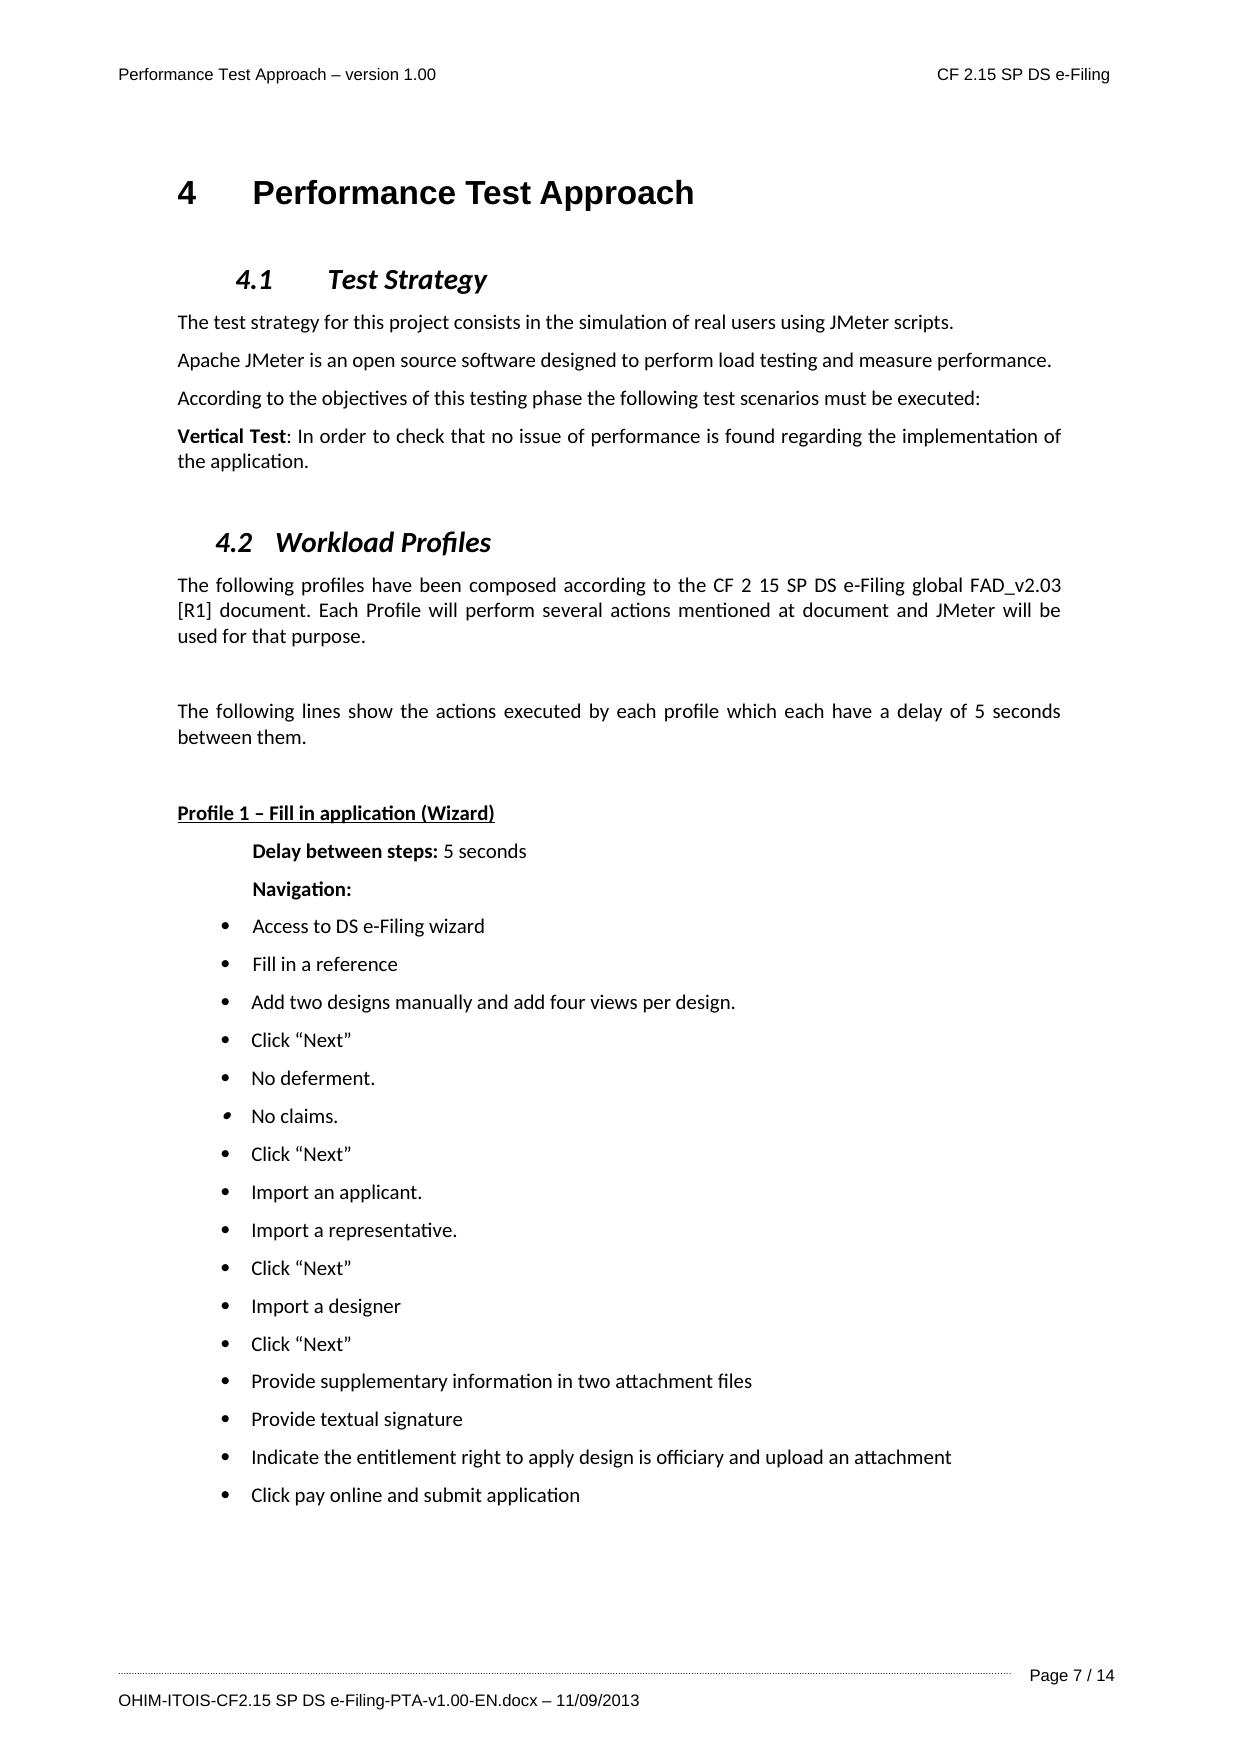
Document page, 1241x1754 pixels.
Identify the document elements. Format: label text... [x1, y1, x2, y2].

list Click “Next” [222, 1141, 1063, 1167]
list Import a designer [222, 1293, 1063, 1318]
list No deferment. [222, 1065, 1063, 1091]
list Provide textual signature [222, 1407, 1063, 1432]
list Click “Next” [222, 1331, 1063, 1356]
list Fill in a reference [222, 952, 1063, 977]
list Indicate the entitlement right to apply design is officiary and upload an attachment [222, 1444, 1063, 1470]
list Add two designs manually and add four views per design. [222, 989, 1063, 1015]
subtitle Performance Test Approach [177, 173, 1063, 211]
text The following lines show the actions executed by each profile which each have a delay of 5 seconds between them. [177, 699, 1063, 749]
text Delay between steps: 5 seconds [177, 838, 1063, 863]
text According to the objectives of this testing phase the following test scenarios must be executed: [177, 385, 1063, 411]
list Import an applicant. [222, 1179, 1063, 1204]
list Click pay online and submit application [222, 1482, 1063, 1508]
text The following profiles have been composed according to the CF 2 15 SP DS e-Filing global FAD_v2.03 [R1] document. Each Profile will perform several actions mentioned at document and JMeter will be used for that purpose. [177, 572, 1063, 648]
list Provide supplementary information in two attachment files [222, 1369, 1063, 1394]
list Click “Next” [222, 1255, 1063, 1280]
text Profile 1 – Fill in application (Wizard) [177, 800, 1063, 825]
list Access to DS e-Filing wizard [222, 914, 1063, 939]
subtitle Test Strategy [235, 261, 1063, 297]
subtitle Workload Profiles [215, 524, 1063, 559]
text Apache JMeter is an open source software designed to perform load testing and measure performance. [177, 347, 1063, 373]
text Vertical Test: In order to check that no issue of performance is found regarding the implementation of the application. [177, 423, 1063, 474]
list No claims. [222, 1103, 1063, 1129]
list Click “Next” [222, 1027, 1063, 1053]
text Navigation: [177, 876, 1063, 901]
text The test strategy for this project consists in the simulation of real users using JMeter scripts. [177, 309, 1063, 335]
list Import a representative. [222, 1217, 1063, 1242]
